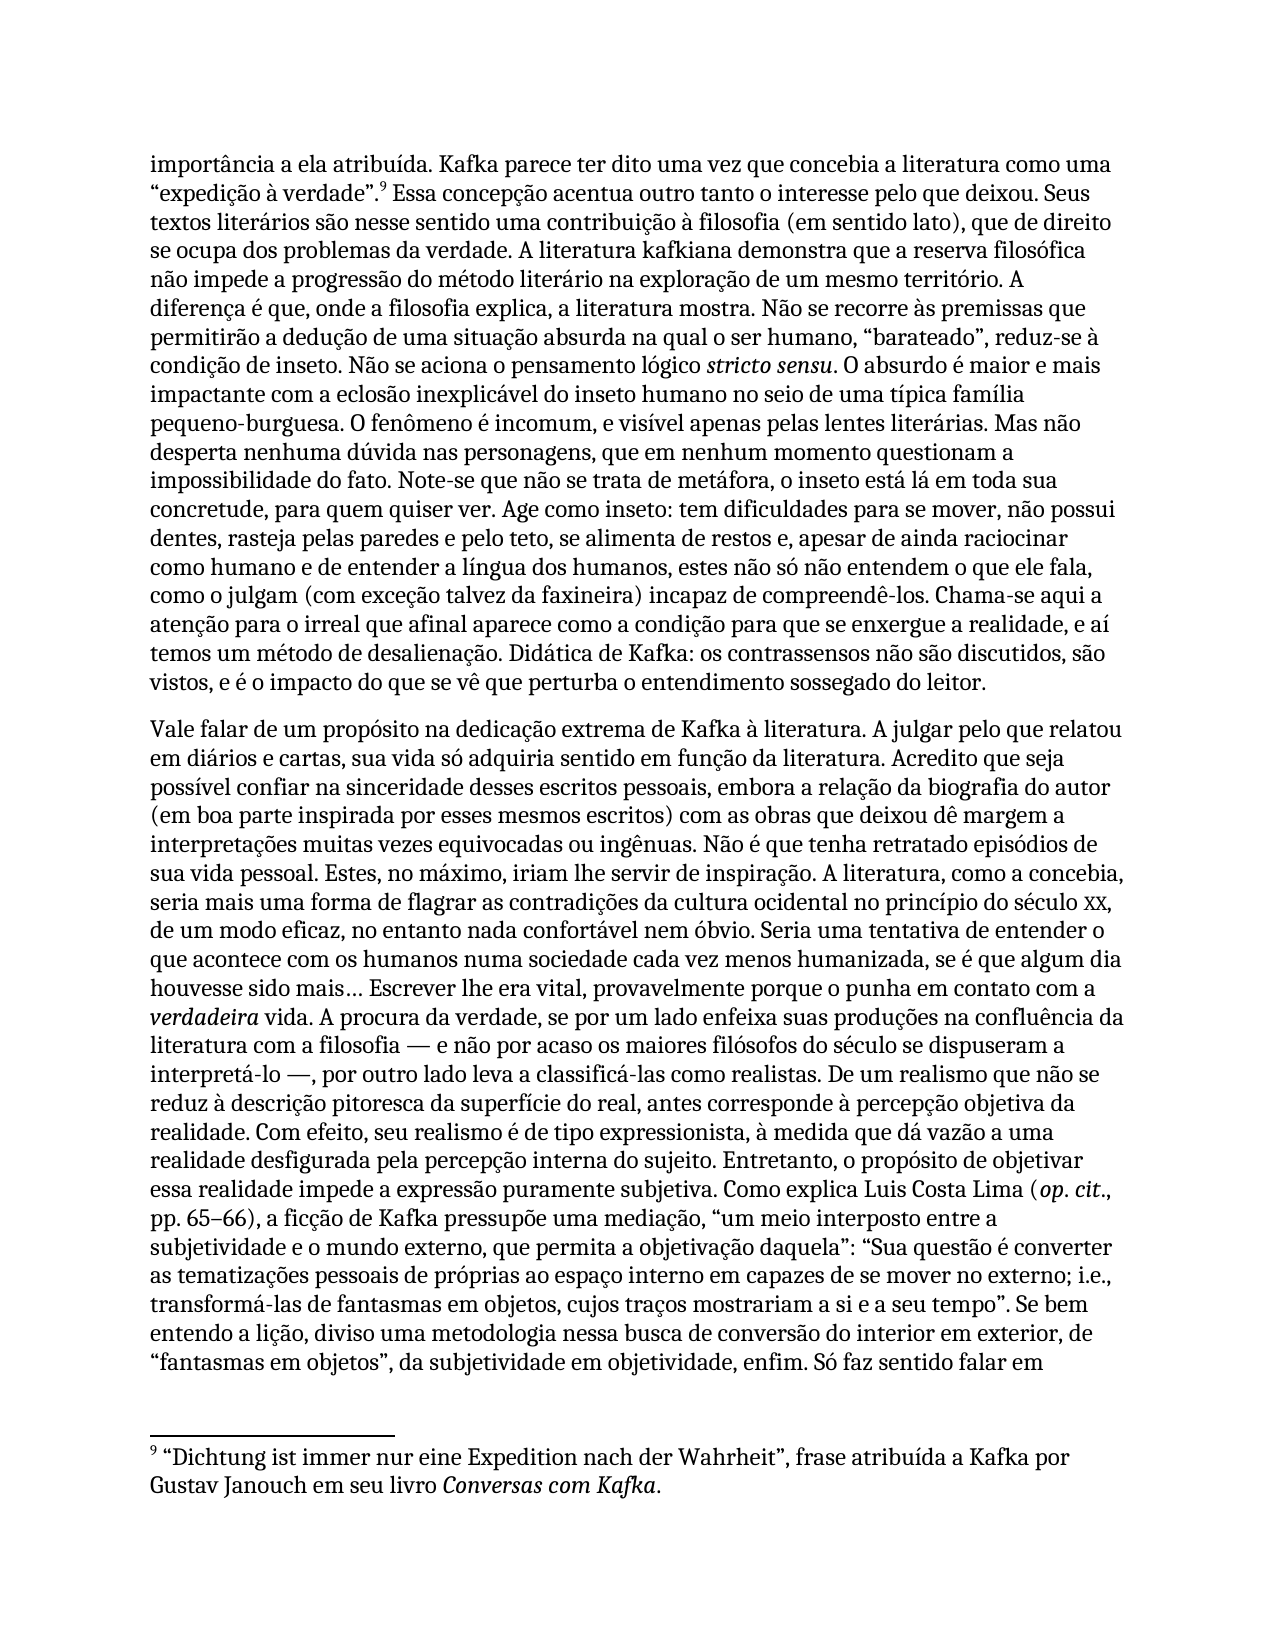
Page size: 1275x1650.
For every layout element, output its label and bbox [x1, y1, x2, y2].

text [150, 715, 1125, 1376]
text [150, 150, 1125, 696]
